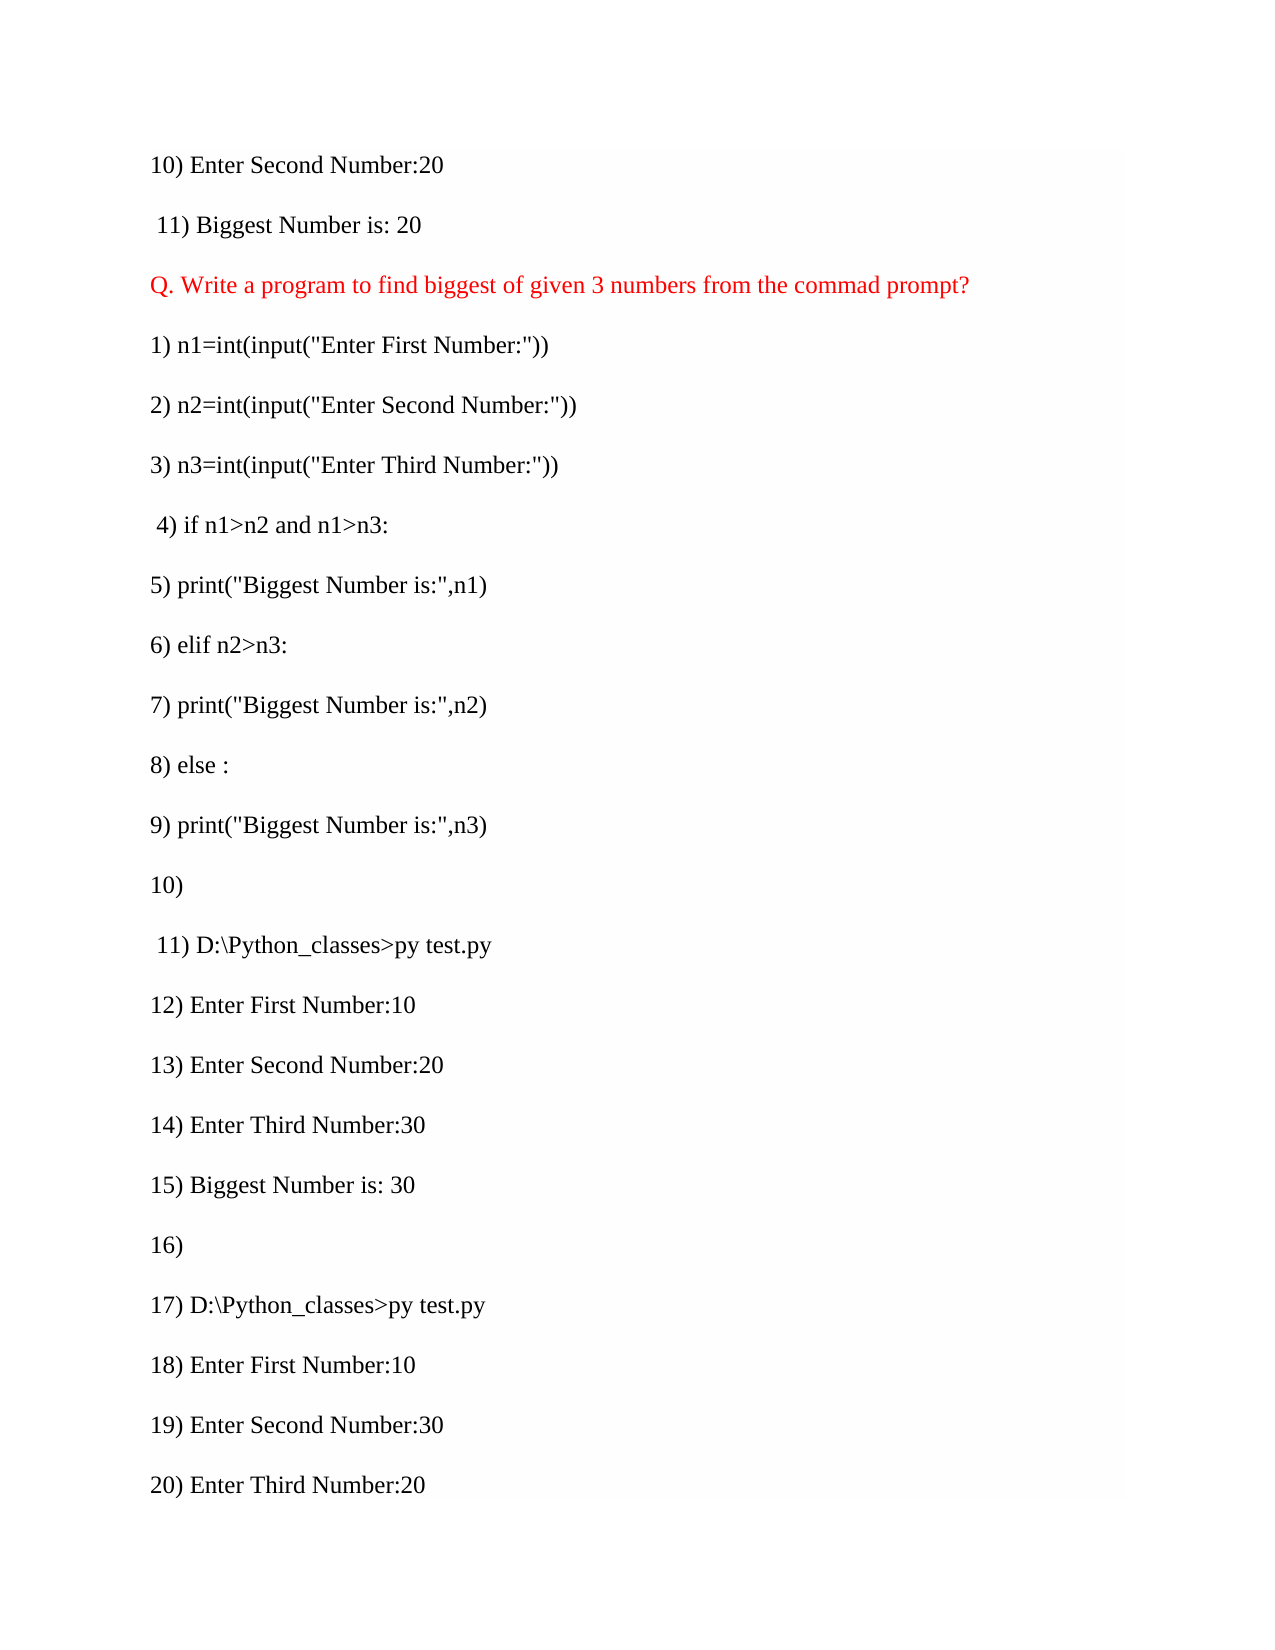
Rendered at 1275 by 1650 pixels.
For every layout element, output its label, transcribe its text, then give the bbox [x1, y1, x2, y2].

text 14) Enter Third Number:30 [150, 1110, 1125, 1139]
text 19) Enter Second Number:30 [150, 1410, 1125, 1439]
text 7) print("Biggest Number is:",n2) [150, 690, 1125, 719]
text 5) print("Biggest Number is:",n1) [150, 570, 1125, 599]
text 15) Biggest Number is: 30 [150, 1170, 1125, 1199]
text 8) else : [150, 750, 1125, 779]
text 12) Enter First Number:10 [150, 990, 1125, 1019]
text 17) D:\Python_classes>py test.py [150, 1290, 1125, 1319]
text 11) D:\Python_classes>py test.py [150, 930, 1125, 959]
text Q. Write a program to find biggest of given 3 numbers from the commad prompt? [150, 270, 1125, 299]
text 16) [150, 1230, 1125, 1259]
text 10) [150, 870, 1125, 899]
text 4) if n1>n2 and n1>n3: [150, 510, 1125, 539]
text 6) elif n2>n3: [150, 630, 1125, 659]
text 11) Biggest Number is: 20 [150, 210, 1125, 239]
text 1) n1=int(input("Enter First Number:")) [150, 330, 1125, 359]
text 9) print("Biggest Number is:",n3) [150, 810, 1125, 839]
text 18) Enter First Number:10 [150, 1350, 1125, 1379]
text 10) Enter Second Number:20 [150, 150, 1125, 179]
text 2) n2=int(input("Enter Second Number:")) [150, 390, 1125, 419]
text 3) n3=int(input("Enter Third Number:")) [150, 450, 1125, 479]
text 13) Enter Second Number:20 [150, 1050, 1125, 1079]
text 20) Enter Third Number:20 [150, 1470, 1125, 1499]
